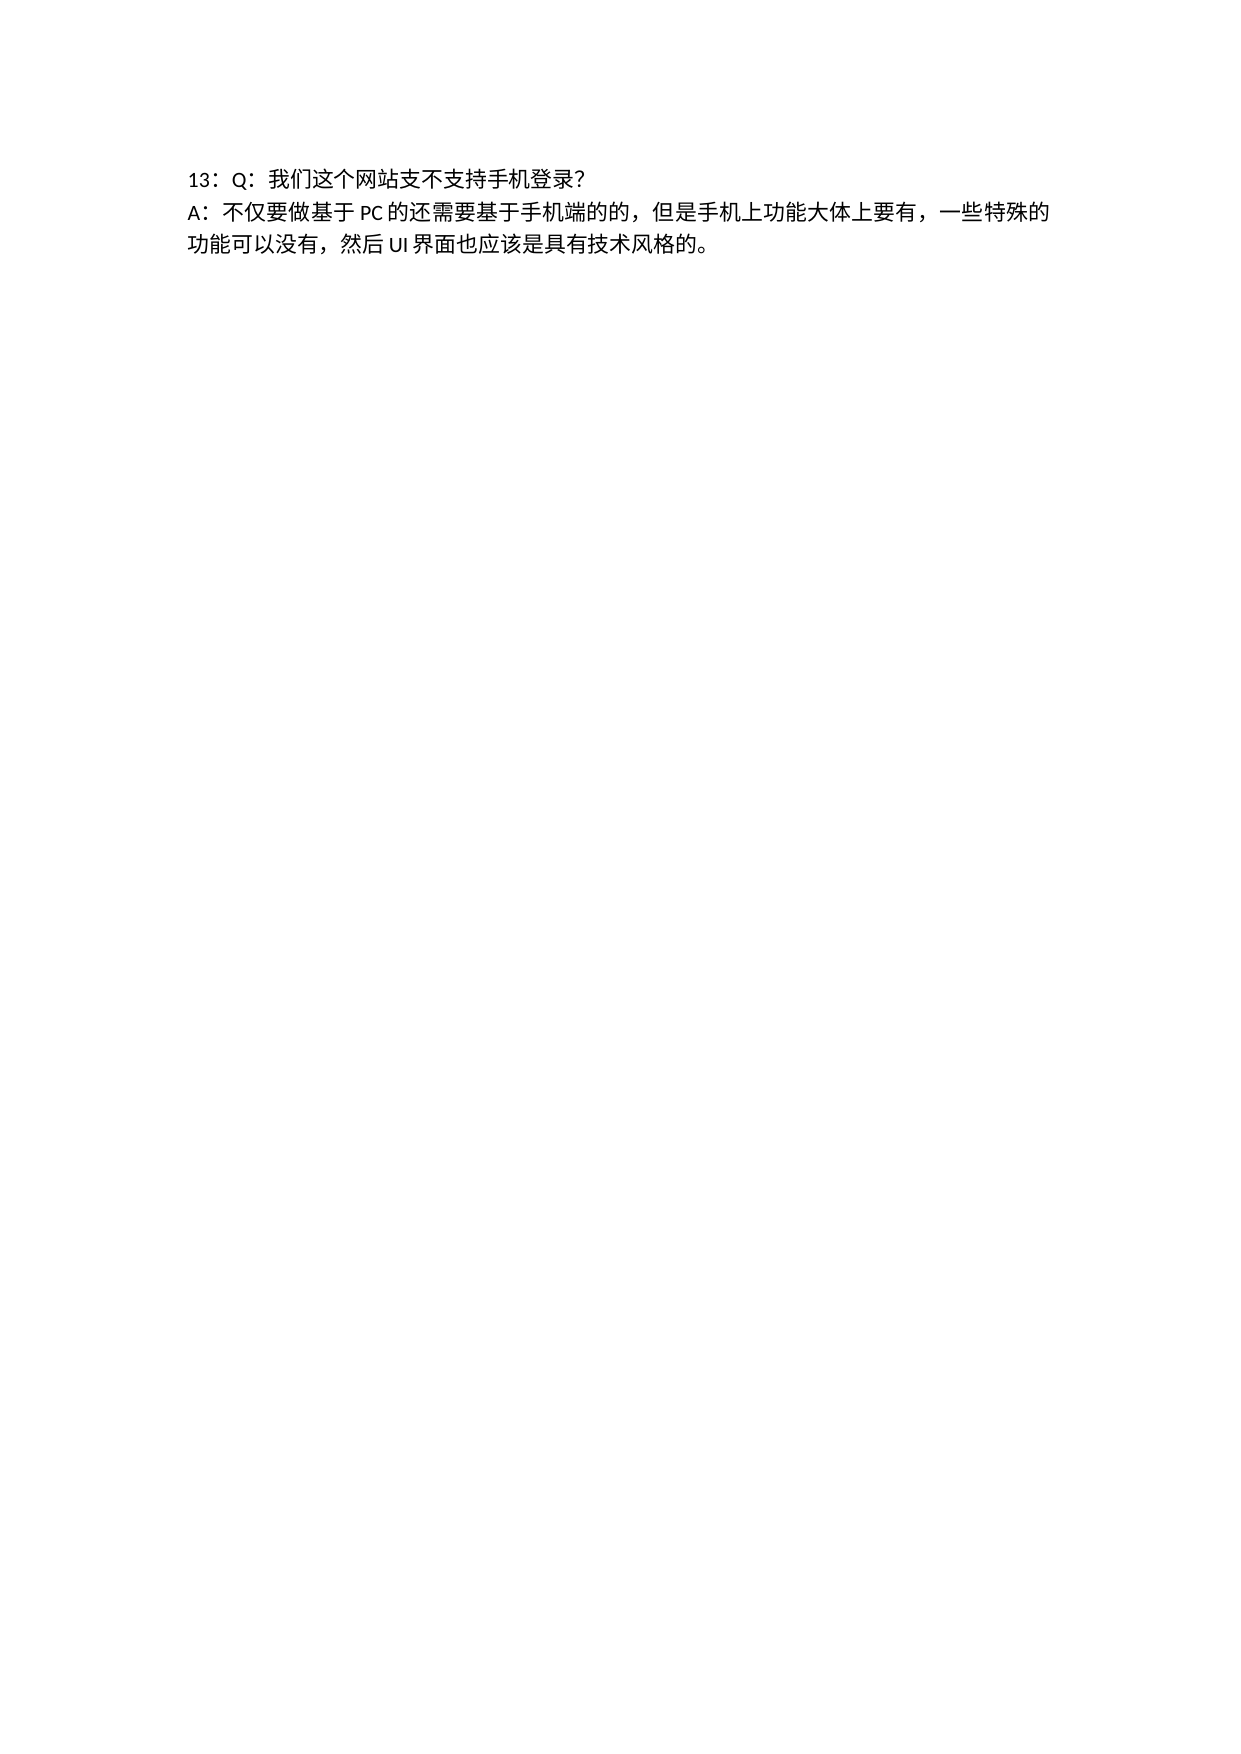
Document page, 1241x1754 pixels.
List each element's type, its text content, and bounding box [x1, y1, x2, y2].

list 13：Q：我们这个网站支不支持手机登录？ [187, 162, 1053, 194]
list A：不仅要做基于PC的还需要基于手机端的的，但是手机上功能大体上要有，一些特殊的功能可以没有，然后UI界面也应该是具有技术风格的。 [187, 194, 1053, 259]
